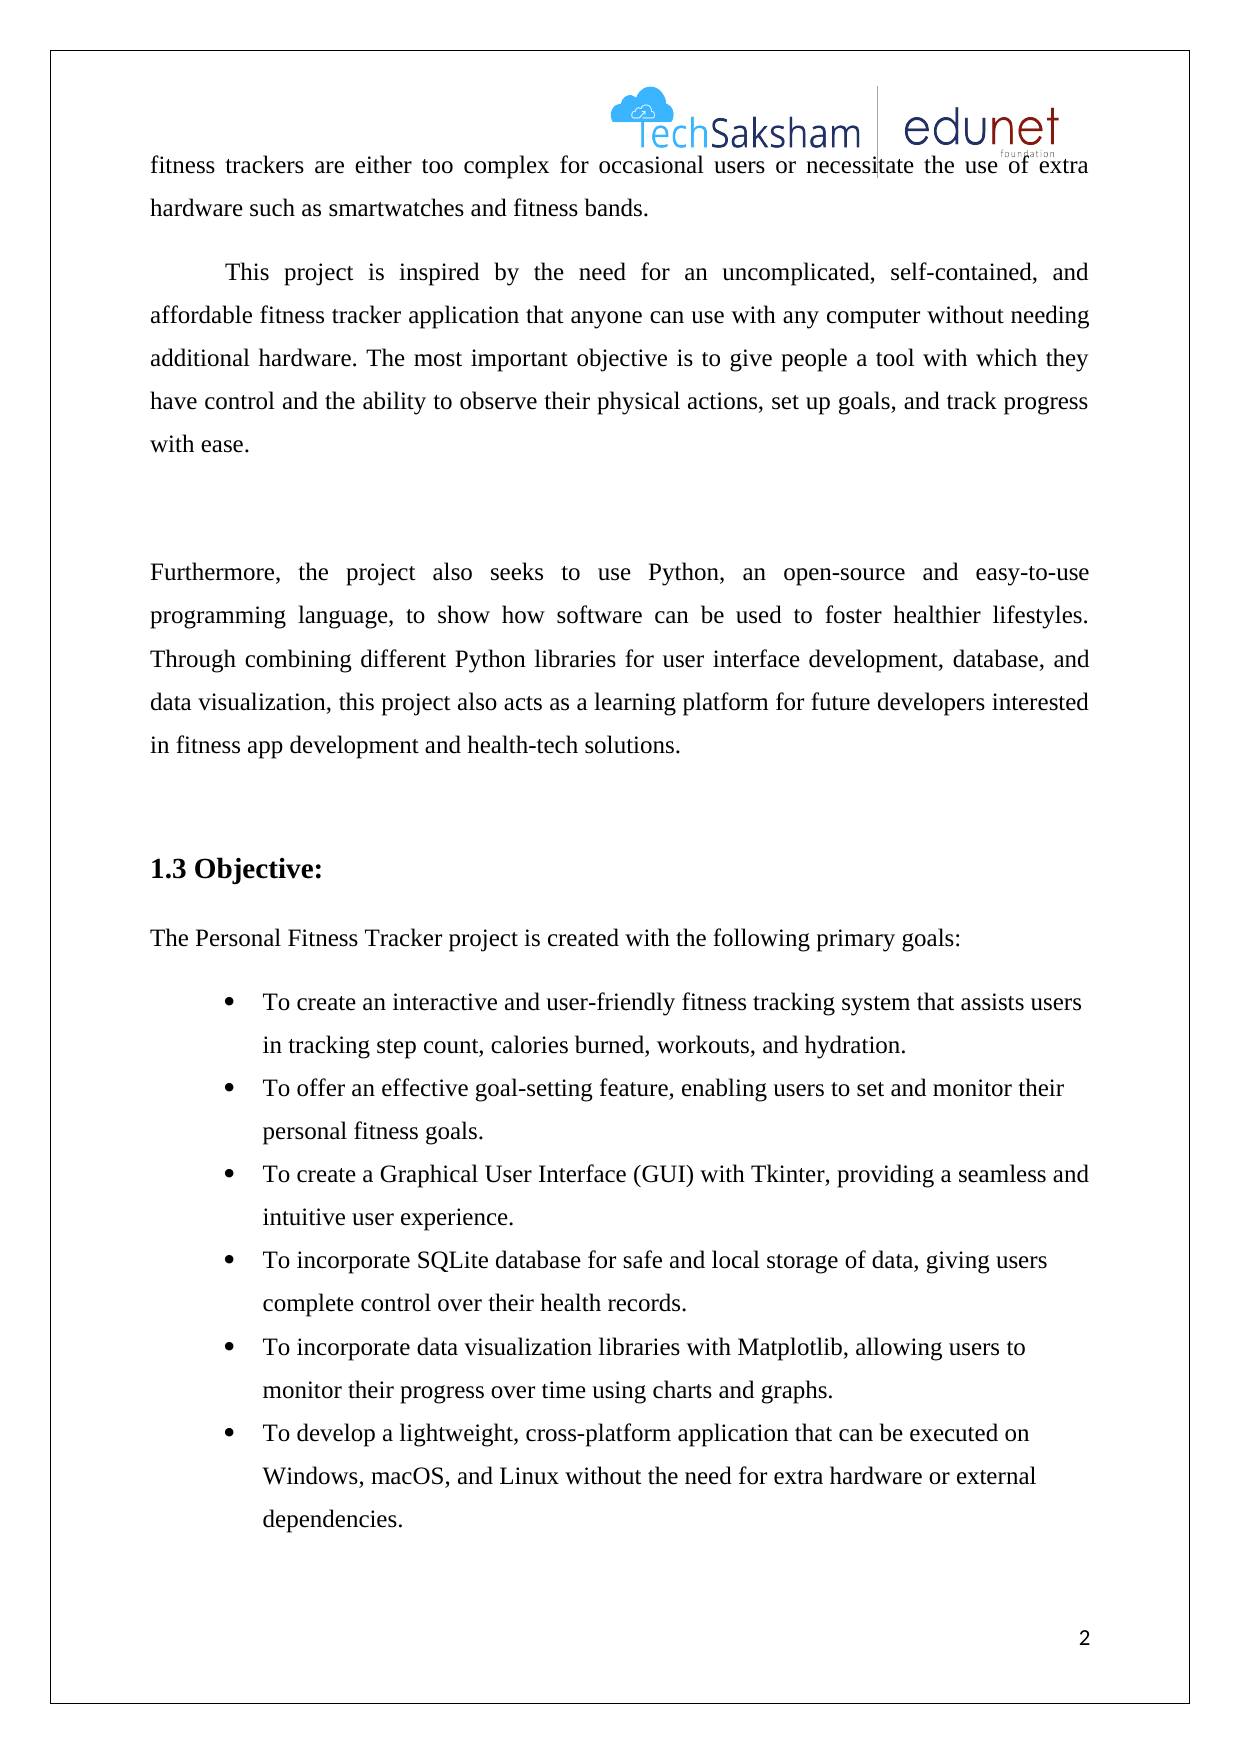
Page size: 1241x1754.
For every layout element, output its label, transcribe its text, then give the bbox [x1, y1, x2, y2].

list To incorporate SQLite database for safe and local storage of data, giving users complete control over their health records. [225, 1245, 1090, 1317]
list To develop a lightweight, cross-platform application that can be executed on Windows, macOS, and Linux without the need for extra hardware or external dependencies. [225, 1418, 1090, 1533]
text 1.3 Objective: [150, 851, 1090, 885]
text The Personal Fitness Tracker project is created with the following primary goals: [150, 923, 1090, 951]
picture [605, 79, 866, 150]
list To incorporate data visualization libraries with Matplotlib, allowing users to monitor their progress over time using charts and graphs. [225, 1332, 1090, 1403]
text This project is inspired by the need for an uncomplicated, self-contained, and affordable fitness tracker application that anyone can use with any computer without needing additional hardware. The most important objective is to give people a tool with which they have control and the ability to observe their physical actions, set up goals, and track progress with ease. [150, 257, 1090, 458]
text Furthermore, the project also seeks to use Python, an open-source and easy-to-use programming language, to show how software can be used to foster healthier lifestyles. Through combining different Python libraries for user interface development, database, and data visualization, this project also acts as a learning platform for future developers interested in fitness app development and health-tech solutions. [150, 557, 1090, 759]
list To create a Graphical User Interface (GUI) with Tkinter, providing a seamless and intuitive user experience. [225, 1159, 1090, 1231]
list To create an interactive and user-friendly fitness tracking system that assists users in tracking step count, calories burned, workouts, and hydration. [225, 987, 1090, 1058]
list To offer an effective goal-setting feature, enabling users to set and monitor their personal fitness goals. [225, 1073, 1090, 1145]
picture [898, 100, 1066, 150]
